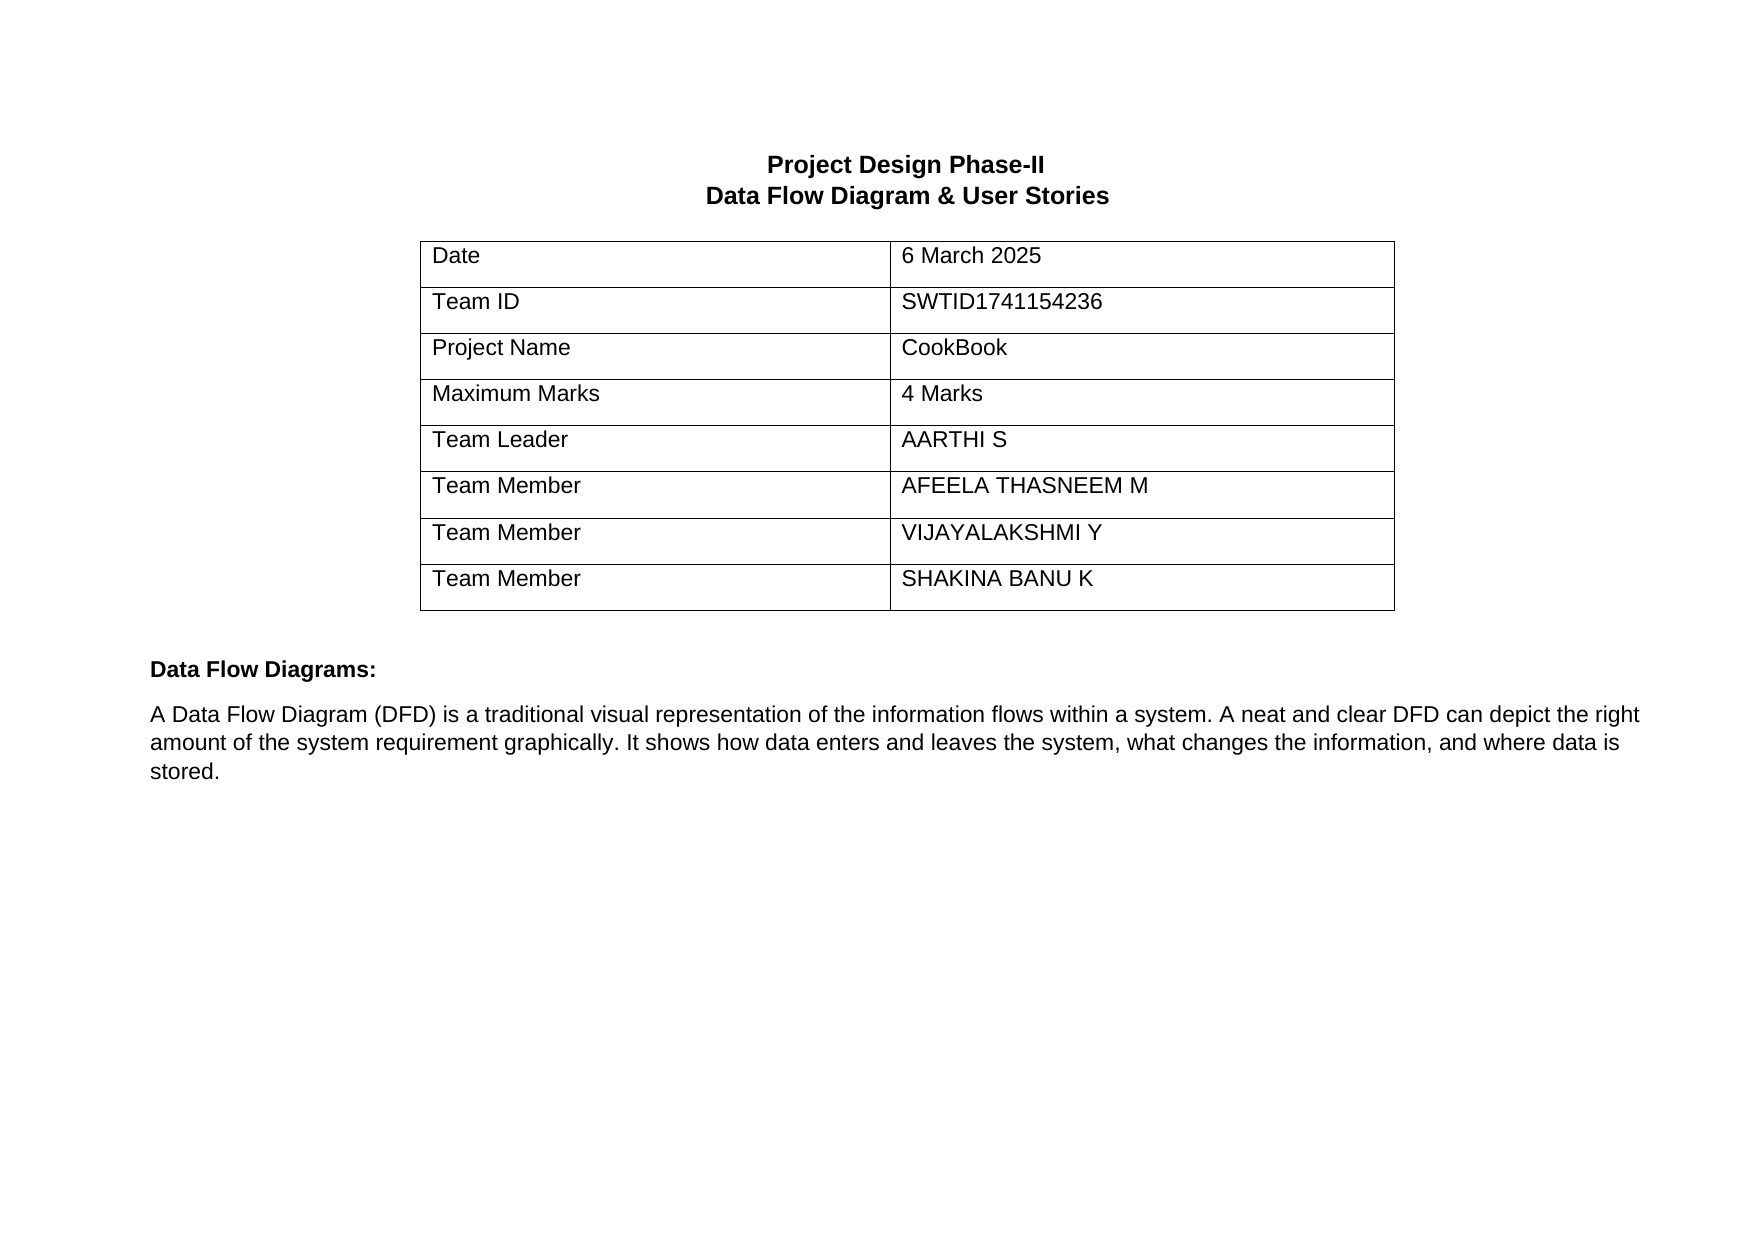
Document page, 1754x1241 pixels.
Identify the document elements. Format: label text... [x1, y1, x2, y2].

table_cell AFEELA THASNEEM M [891, 472, 1394, 517]
text Project Design Phase-II [150, 150, 1665, 179]
table_cell Maximum Marks [421, 380, 890, 425]
table_header 6 March 2025 [891, 242, 1394, 287]
table_cell Team ID [421, 288, 890, 333]
text A Data Flow Diagram (DFD) is a traditional visual representation of the information flows within a system. A neat and clear DFD can depict the right amount of the system requirement graphically. It shows how data enters and leaves the system, what changes the information, and where data is stored. [150, 701, 1665, 784]
table_header Date [421, 242, 890, 287]
text Data Flow Diagrams: [150, 656, 1665, 682]
table_cell Team Member [421, 472, 890, 517]
table_cell Team Leader [421, 426, 890, 471]
table_cell SHAKINA BANU K [891, 565, 1394, 610]
text Data Flow Diagram & User Stories [150, 181, 1665, 210]
table_cell CookBook [891, 334, 1394, 379]
table_cell 4 Marks [891, 380, 1394, 425]
table_cell AARTHI S [891, 426, 1394, 471]
table_cell Team Member [421, 519, 890, 563]
table_cell VIJAYALAKSHMI Y [891, 519, 1394, 563]
table_cell Project Name [421, 334, 890, 379]
table_cell Team Member [421, 565, 890, 610]
table_cell SWTID1741154236 [891, 288, 1394, 333]
